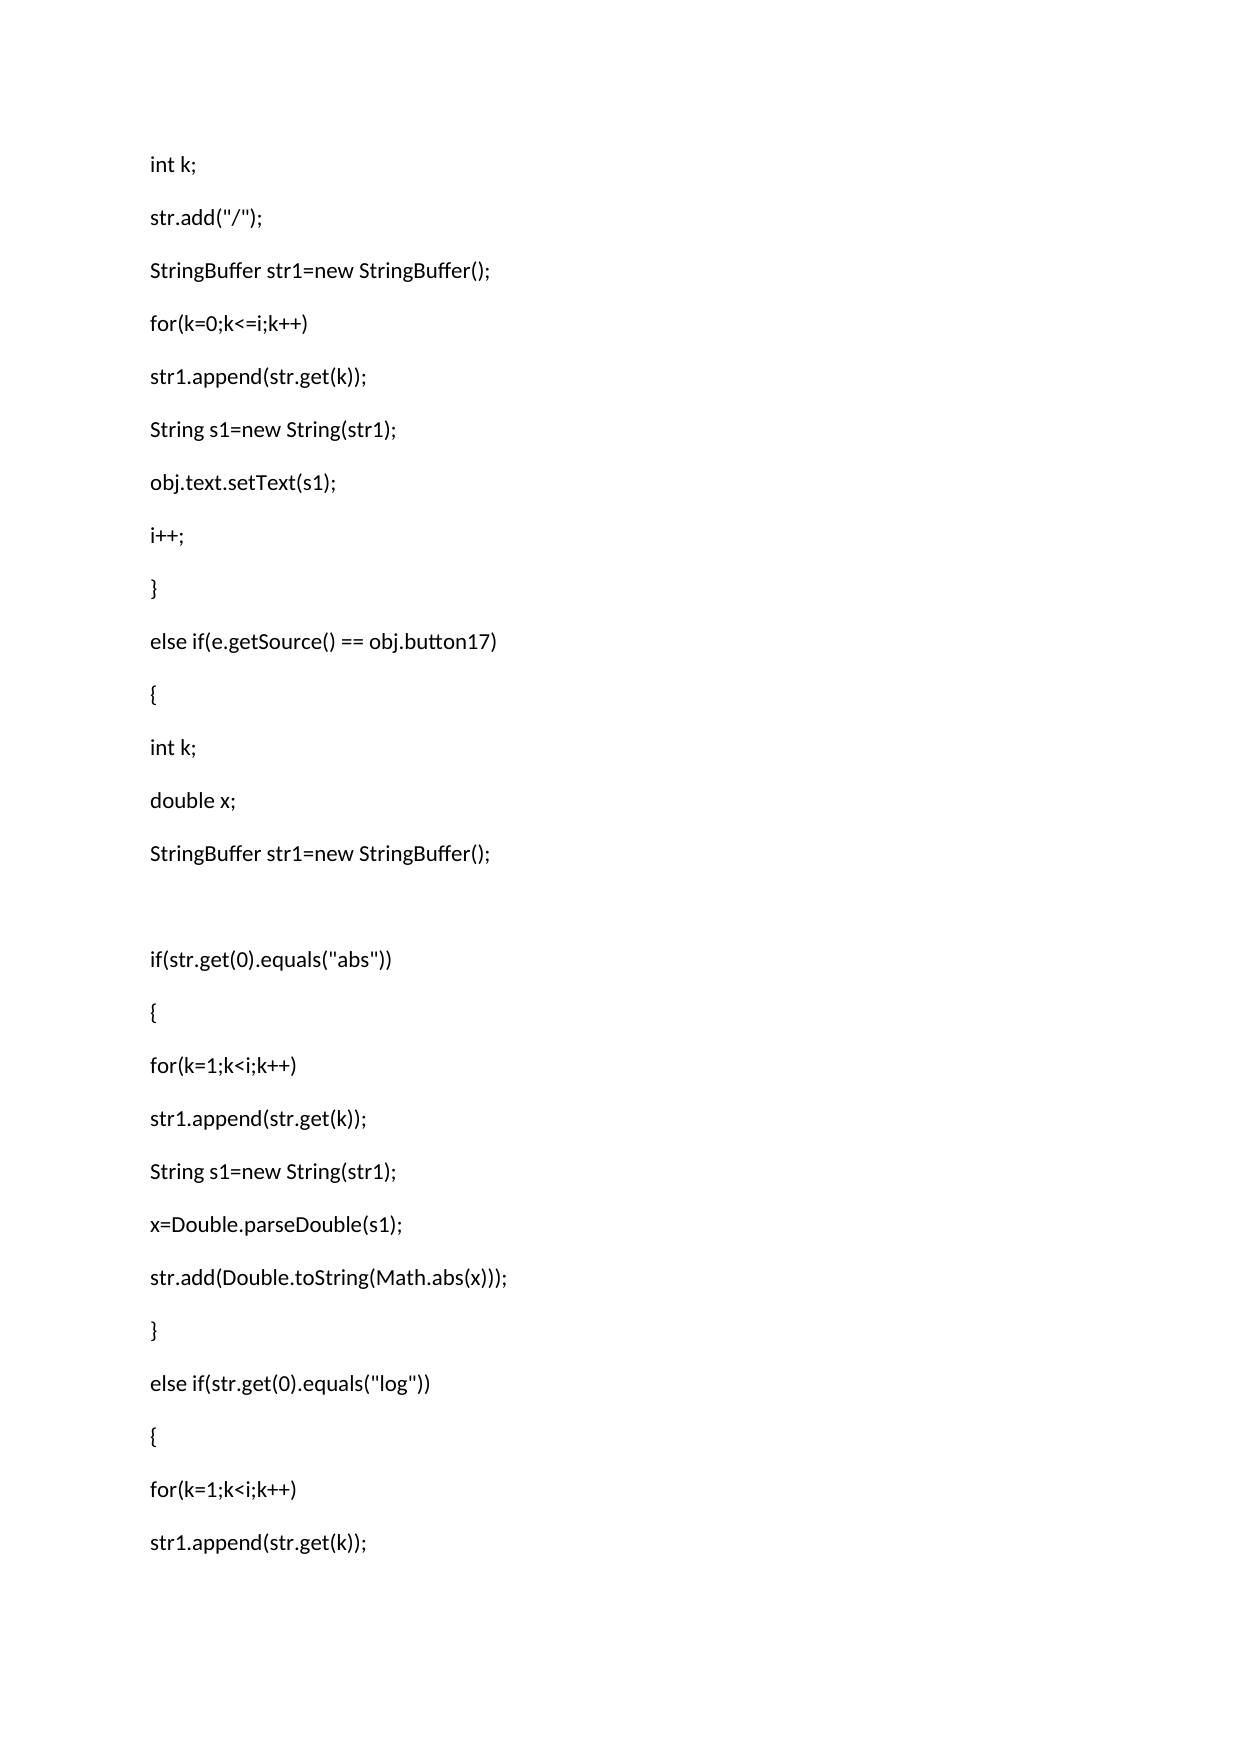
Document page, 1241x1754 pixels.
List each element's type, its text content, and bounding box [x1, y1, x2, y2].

text int k; [150, 733, 1090, 761]
text for(k=0;k<=i;k++) [150, 309, 1090, 337]
text if(str.get(0).equals("abs")) [150, 945, 1090, 973]
text String s1=new String(str1); [150, 1157, 1090, 1185]
text { [150, 1422, 1090, 1451]
text else if(str.get(0).equals("log")) [150, 1369, 1090, 1397]
text else if(e.getSource() == obj.button17) [150, 627, 1090, 655]
text str1.append(str.get(k)); [150, 362, 1090, 390]
text double x; [150, 786, 1090, 814]
text str1.append(str.get(k)); [150, 1104, 1090, 1132]
text for(k=1;k<i;k++) [150, 1051, 1090, 1079]
text for(k=1;k<i;k++) [150, 1476, 1090, 1503]
text obj.text.setText(s1); [150, 468, 1090, 496]
text str.add(Double.toString(Math.abs(x))); [150, 1263, 1090, 1291]
text StringBuffer str1=new StringBuffer(); [150, 256, 1090, 284]
text } [150, 574, 1090, 602]
text } [150, 1316, 1090, 1344]
text { [150, 680, 1090, 708]
text int k; [150, 150, 1090, 178]
text str.add("/"); [150, 203, 1090, 231]
text StringBuffer str1=new StringBuffer(); [150, 839, 1090, 867]
text String s1=new String(str1); [150, 415, 1090, 443]
text str1.append(str.get(k)); [150, 1528, 1090, 1557]
text x=Double.parseDouble(s1); [150, 1210, 1090, 1238]
text { [150, 998, 1090, 1026]
text i++; [150, 521, 1090, 549]
